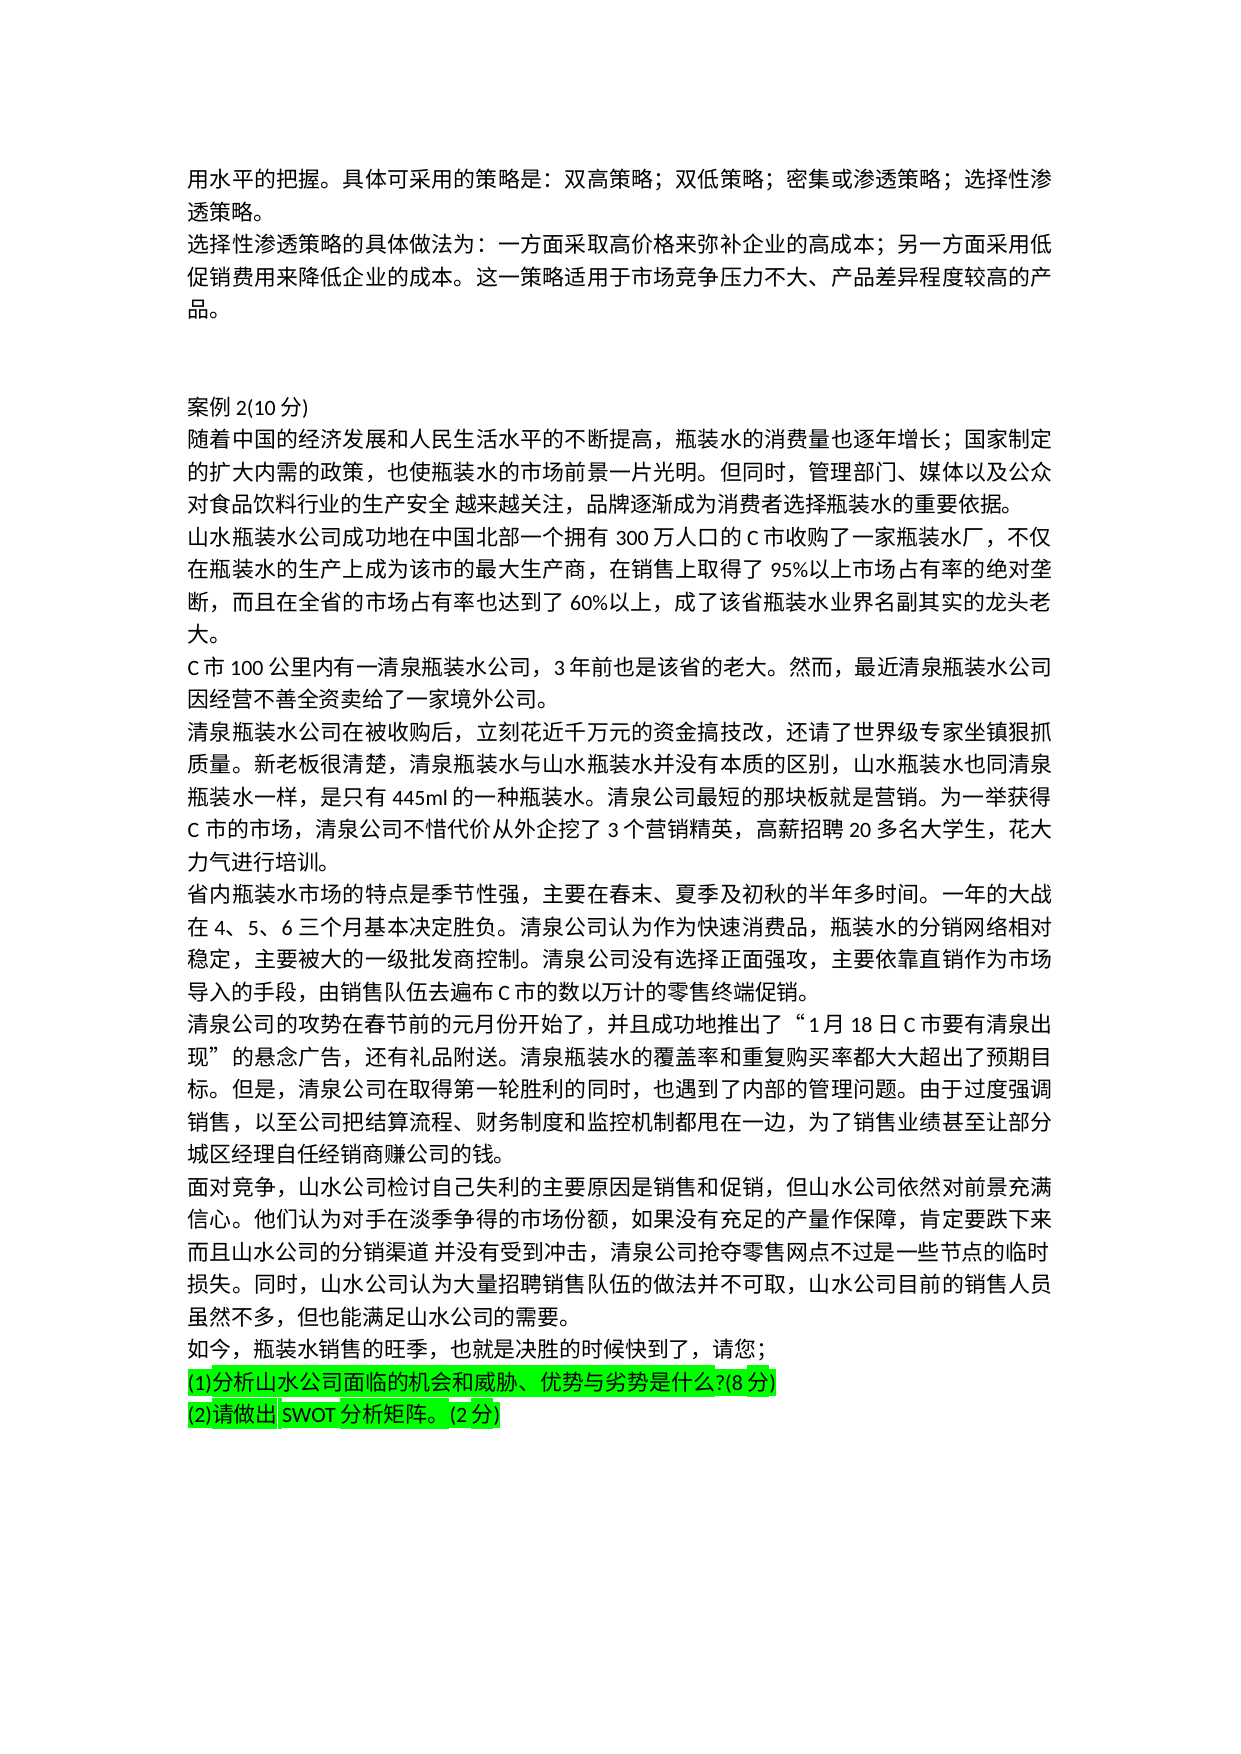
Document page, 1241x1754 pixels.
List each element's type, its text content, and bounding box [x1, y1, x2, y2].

text 省内瓶装水市场的特点是季节性强，主要在春末、夏季及初秋的半年多时间。一年的大战在4、5、6 三个月基本决定胜负。清泉公司认为作为快速消费品，瓶装水的分销网络相对稳定，主要被大的一级批发商控制。清泉公司没有选择正面强攻，主要依靠直销作为市场导入的手段，由销售队伍去遍布C市的数以万计的零售终端促销。 [187, 877, 1053, 1007]
text 山水瓶装水公司成功地在中国北部一个拥有300万人口的C市收购了一家瓶装水厂，不仅在瓶装水的生产上成为该市的最大生产商，在销售上取得了95%以上市场占有率的绝对垄断，而且在全省的市场占有率也达到了60%以上，成了该省瓶装水业界名副其实的龙头老大。 [187, 519, 1053, 649]
text 面对竞争，山水公司检讨自己失利的主要原因是销售和促销，但山水公司依然对前景充满信心。他们认为对手在淡季争得的市场份额，如果没有充足的产量作保障，肯定要跌下来；而且山水公司的分销渠道 并没有受到冲击，清泉公司抢夺零售网点不过是一些节点的临时损失。同时，山水公司认为大量招聘销售队伍的做法并不可取，山水公司目前的销售人员虽然不多，但也能满足山水公司的需要。 [187, 1169, 1053, 1332]
text 清泉公司的攻势在春节前的元月份开始了，并且成功地推出了“1月18日C市要有清泉出现”的悬念广告，还有礼品附送。清泉瓶装水的覆盖率和重复购买率都大大超出了预期目标。但是，清泉公司在取得第一轮胜利的同时，也遇到了内部的管理问题。由于过度强调销售，以至公司把结算流程、财务制度和监控机制都甩在一边，为了销售业绩甚至让部分城区经理自任经销商赚公司的钱。 [187, 1007, 1053, 1169]
text C市100公里内有一清泉瓶装水公司，3年前也是该省的老大。然而，最近清泉瓶装水公司因经营不善全资卖给了一家境外公司。 [187, 649, 1053, 714]
text 案例2(10分) [187, 389, 1053, 422]
text 选择性渗透策略的具体做法为：一方面采取高价格来弥补企业的高成本；另一方面采用低促销费用来降低企业的成本。这一策略适用于市场竞争压力不大、产品差异程度较高的产品。 [187, 227, 1053, 324]
text 清泉瓶装水公司在被收购后，立刻花近千万元的资金搞技改，还请了世界级专家坐镇狠抓质量。新老板很清楚，清泉瓶装水与山水瓶装水并没有本质的区别，山水瓶装水也同清泉瓶装水一样，是只有445ml的一种瓶装水。清泉公司最短的那块板就是营销。为一举获得C 市的市场，清泉公司不惜代价从外企挖了3个营销精英，高薪招聘20多名大学生，花大力气进行培训。 [187, 714, 1053, 877]
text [187, 162, 1053, 227]
text 如今，瓶装水销售的旺季，也就是决胜的时候快到了，请您； [187, 1332, 1053, 1364]
text (2)请做出SWOT分析矩阵。(2分) [187, 1397, 1053, 1429]
text (1)分析山水公司面临的机会和威胁、优势与劣势是什么?(8分) [187, 1364, 1053, 1397]
text 随着中国的经济发展和人民生活水平的不断提高，瓶装水的消费量也逐年增长；国家制定的扩大内需的政策，也使瓶装水的市场前景一片光明。但同时，管理部门、媒体以及公众对食品饮料行业的生产安全 越来越关注，品牌逐渐成为消费者选择瓶装水的重要依据。 [187, 422, 1053, 519]
